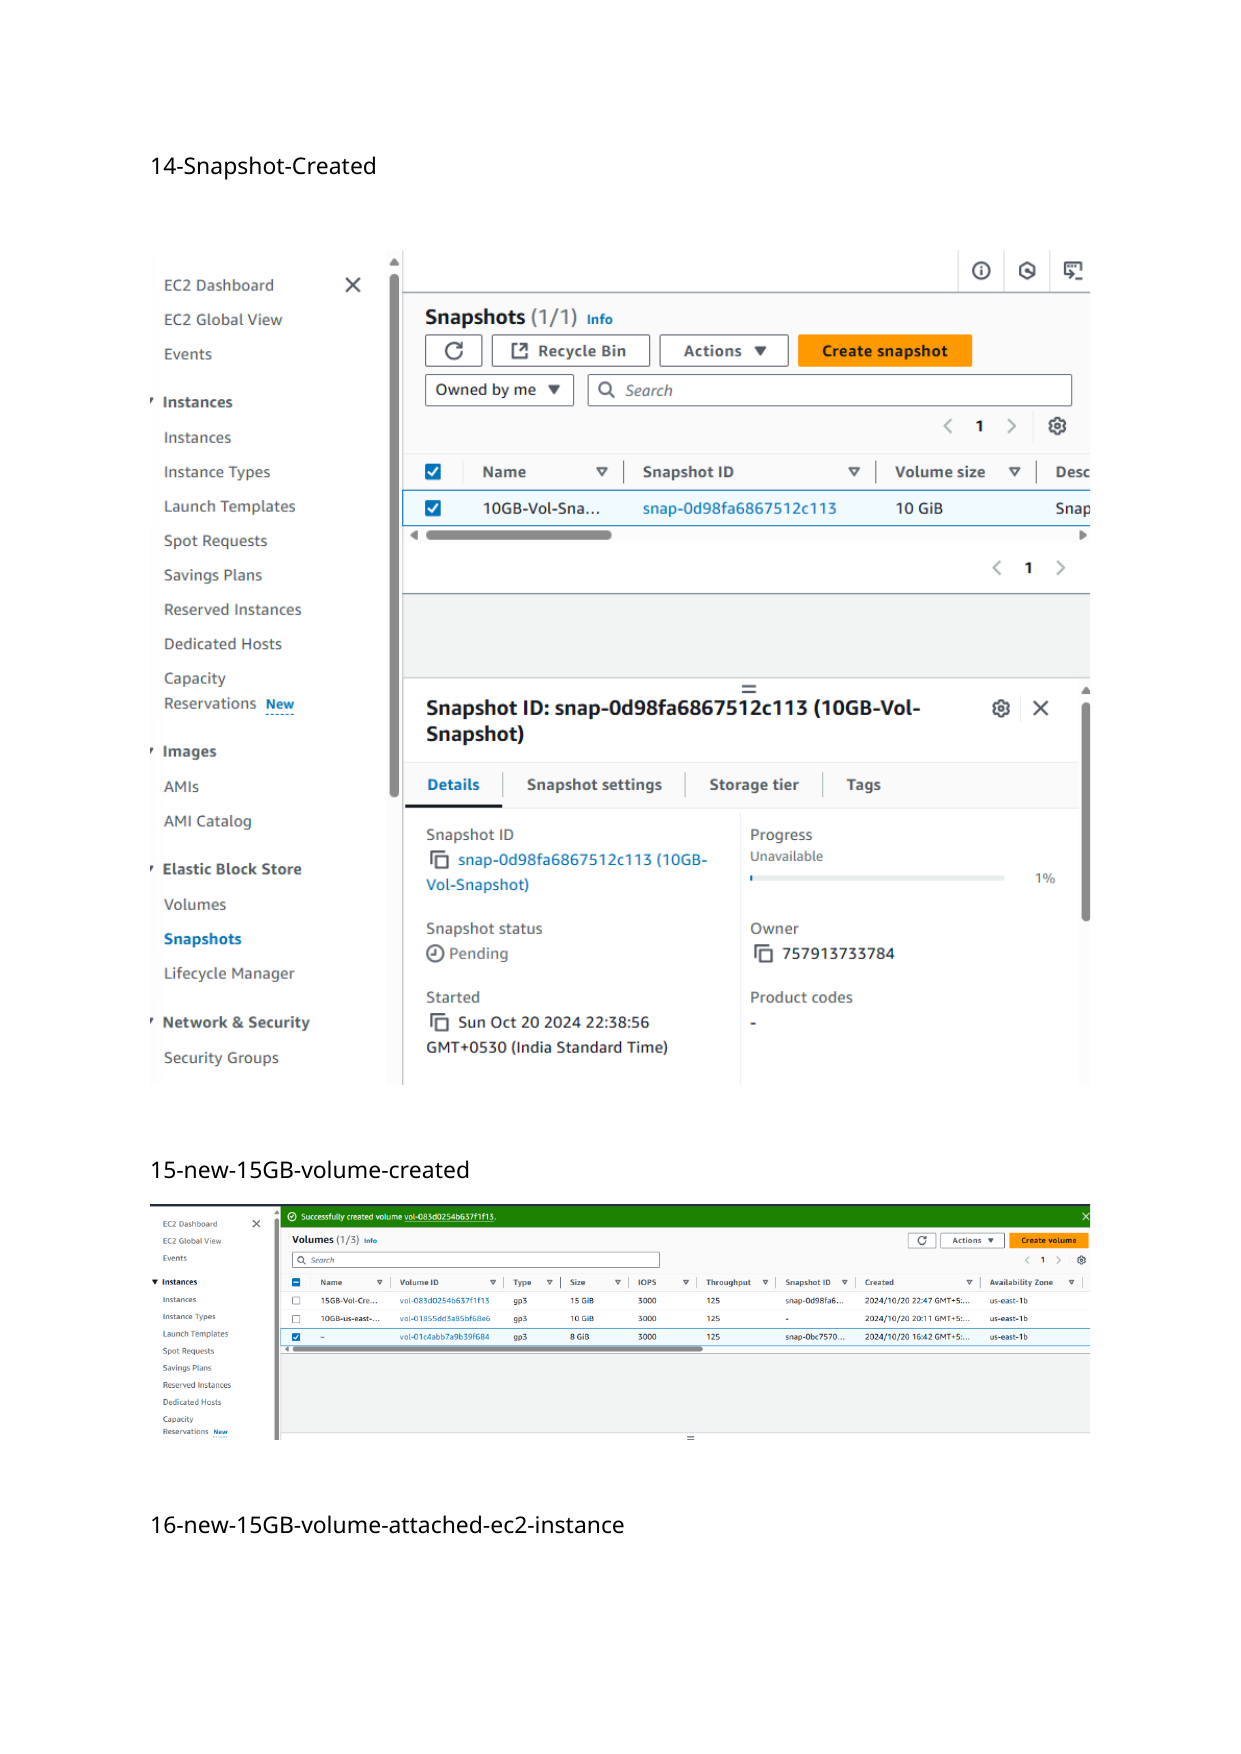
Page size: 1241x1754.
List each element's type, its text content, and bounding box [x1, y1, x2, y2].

text 14-Snapshot-Created [150, 150, 1090, 181]
picture [150, 1204, 1091, 1440]
text 15-new-15GB-volume-created [150, 1154, 1090, 1186]
text 16-new-15GB-volume-attached-ec2-instance [150, 1509, 1090, 1541]
picture [150, 250, 1091, 1085]
